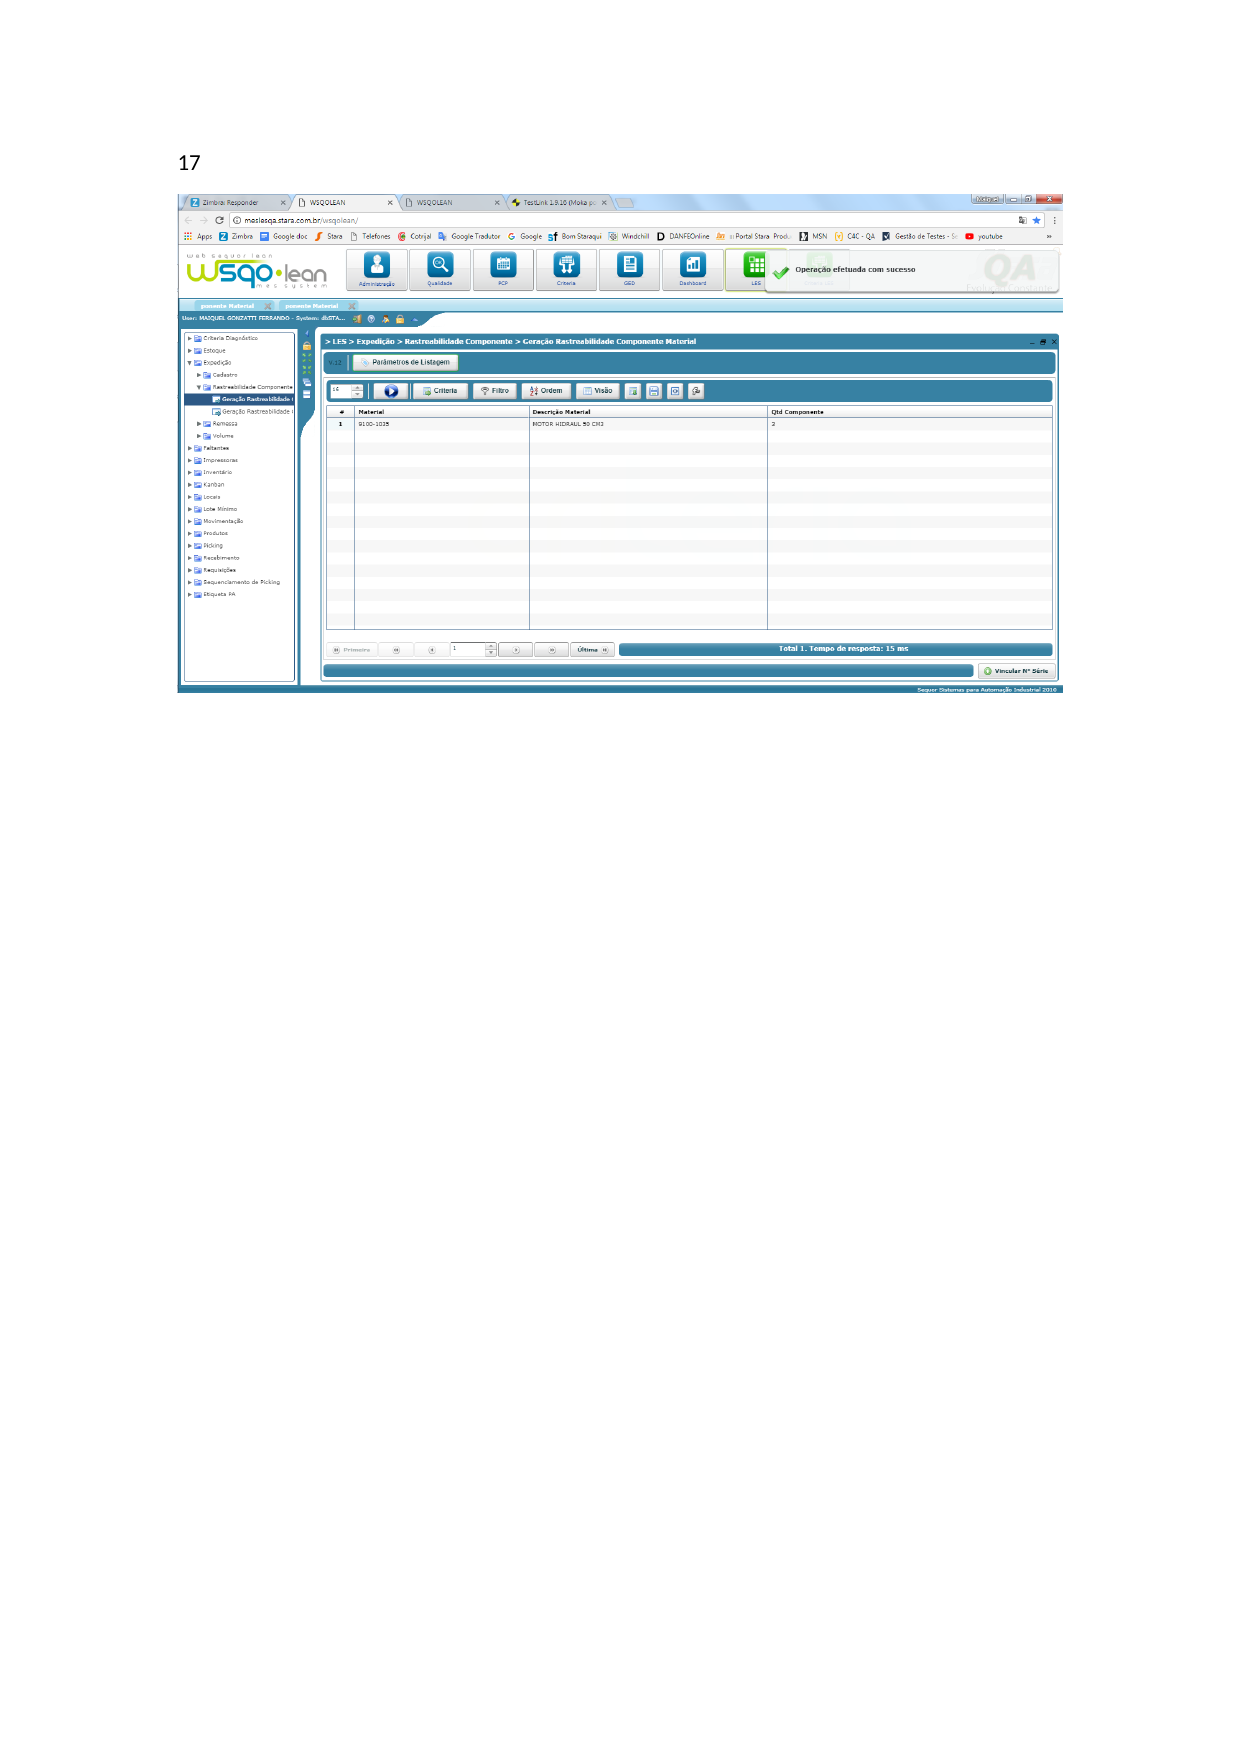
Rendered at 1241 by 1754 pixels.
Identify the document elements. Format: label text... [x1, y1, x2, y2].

picture [177, 194, 1063, 693]
text 17 [177, 148, 1063, 176]
